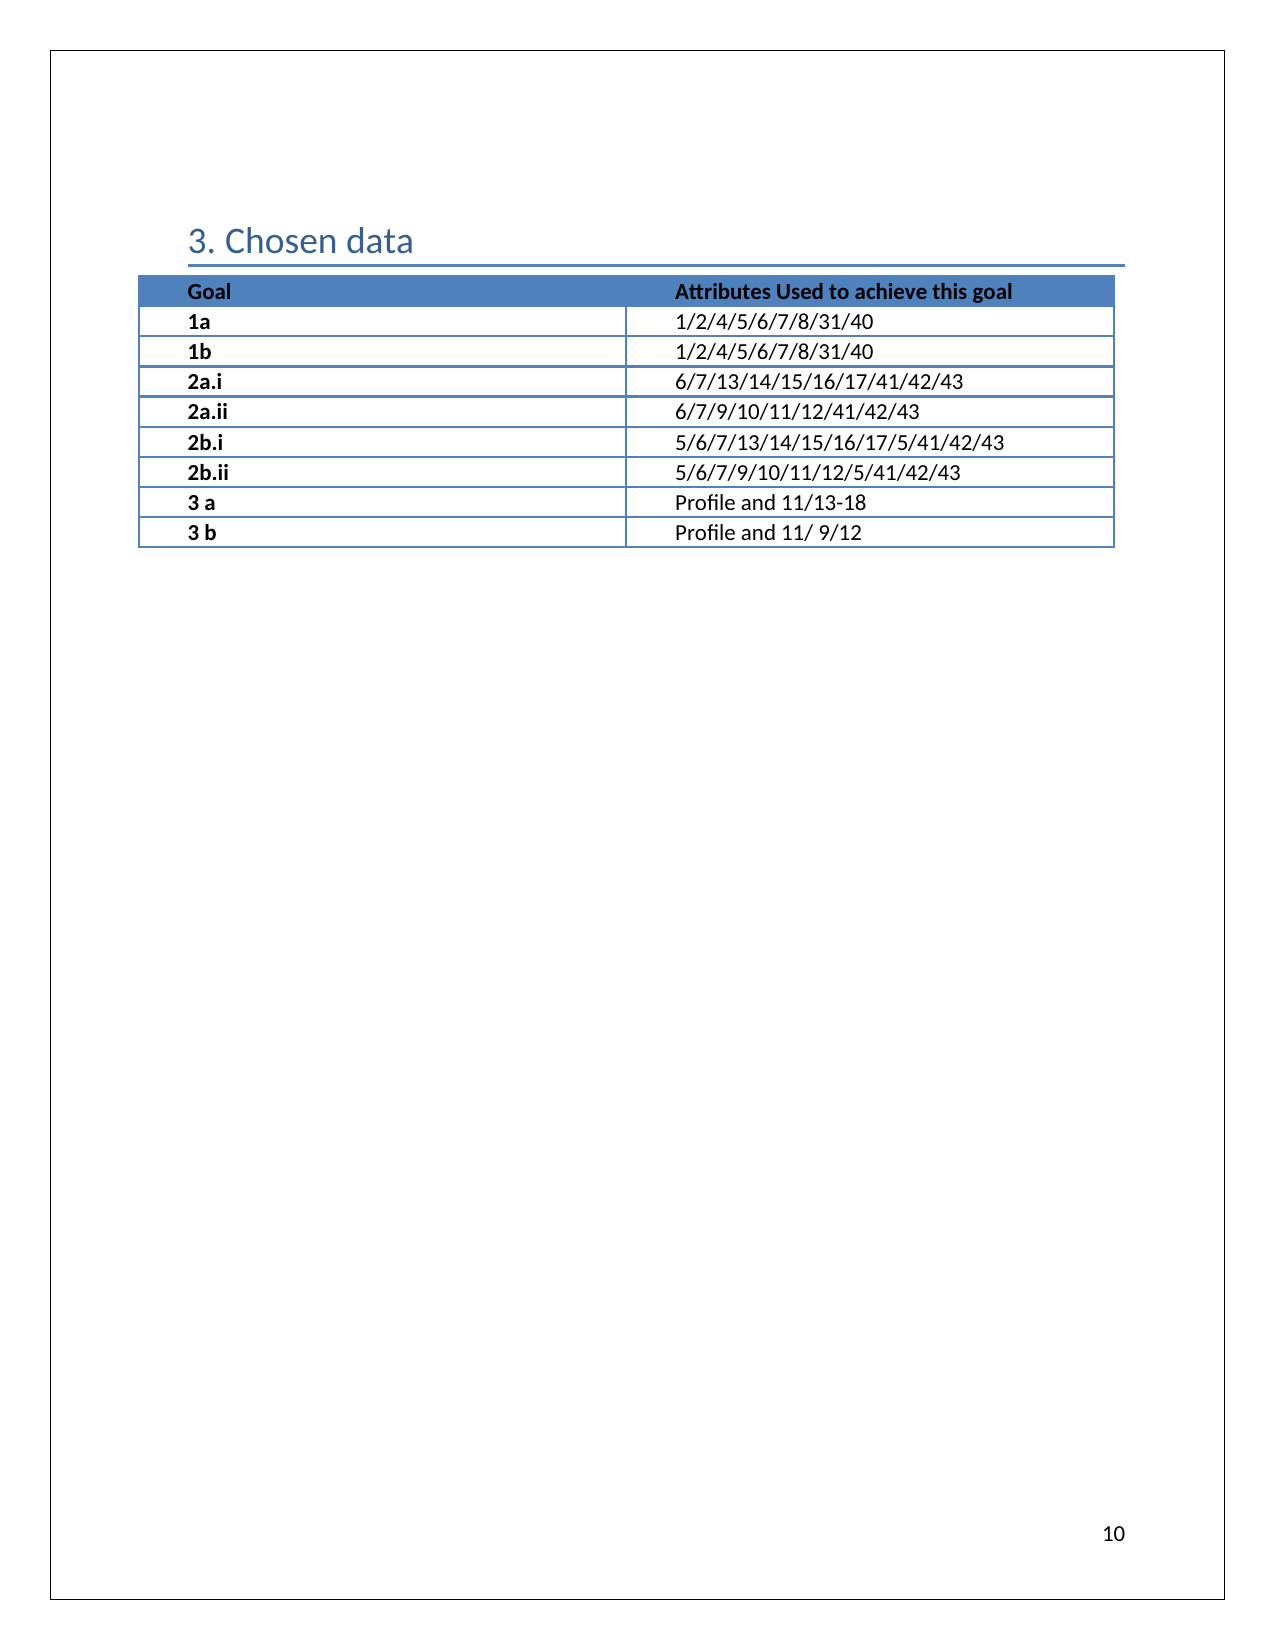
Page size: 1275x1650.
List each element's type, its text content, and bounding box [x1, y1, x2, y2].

table_cell 6/7/13/14/15/16/17/41/42/43 [627, 368, 1113, 395]
table_cell 2b.i [140, 428, 625, 456]
table_cell 1a [140, 307, 625, 335]
subtitle Chosen data [187, 217, 1125, 267]
table_cell 1/2/4/5/6/7/8/31/40 [627, 307, 1113, 335]
table_header Attributes Used to achieve this goal [627, 277, 1113, 305]
table_cell 1/2/4/5/6/7/8/31/40 [627, 337, 1113, 365]
table_cell Profile and 11/ 9/12 [627, 518, 1113, 546]
table_cell 5/6/7/9/10/11/12/5/41/42/43 [627, 458, 1113, 486]
table_header Goal [140, 277, 625, 305]
table_cell 1b [140, 337, 625, 365]
table_cell 3 a [140, 488, 625, 516]
table_cell 2b.ii [140, 458, 625, 486]
table_cell 6/7/9/10/11/12/41/42/43 [627, 398, 1113, 426]
table_cell 5/6/7/13/14/15/16/17/5/41/42/43 [627, 428, 1113, 456]
table_cell 3 b [140, 518, 625, 546]
table_cell Profile and 11/13-18 [627, 488, 1113, 516]
table_cell 2a.ii [140, 398, 625, 426]
table_cell 2a.i [140, 368, 625, 395]
